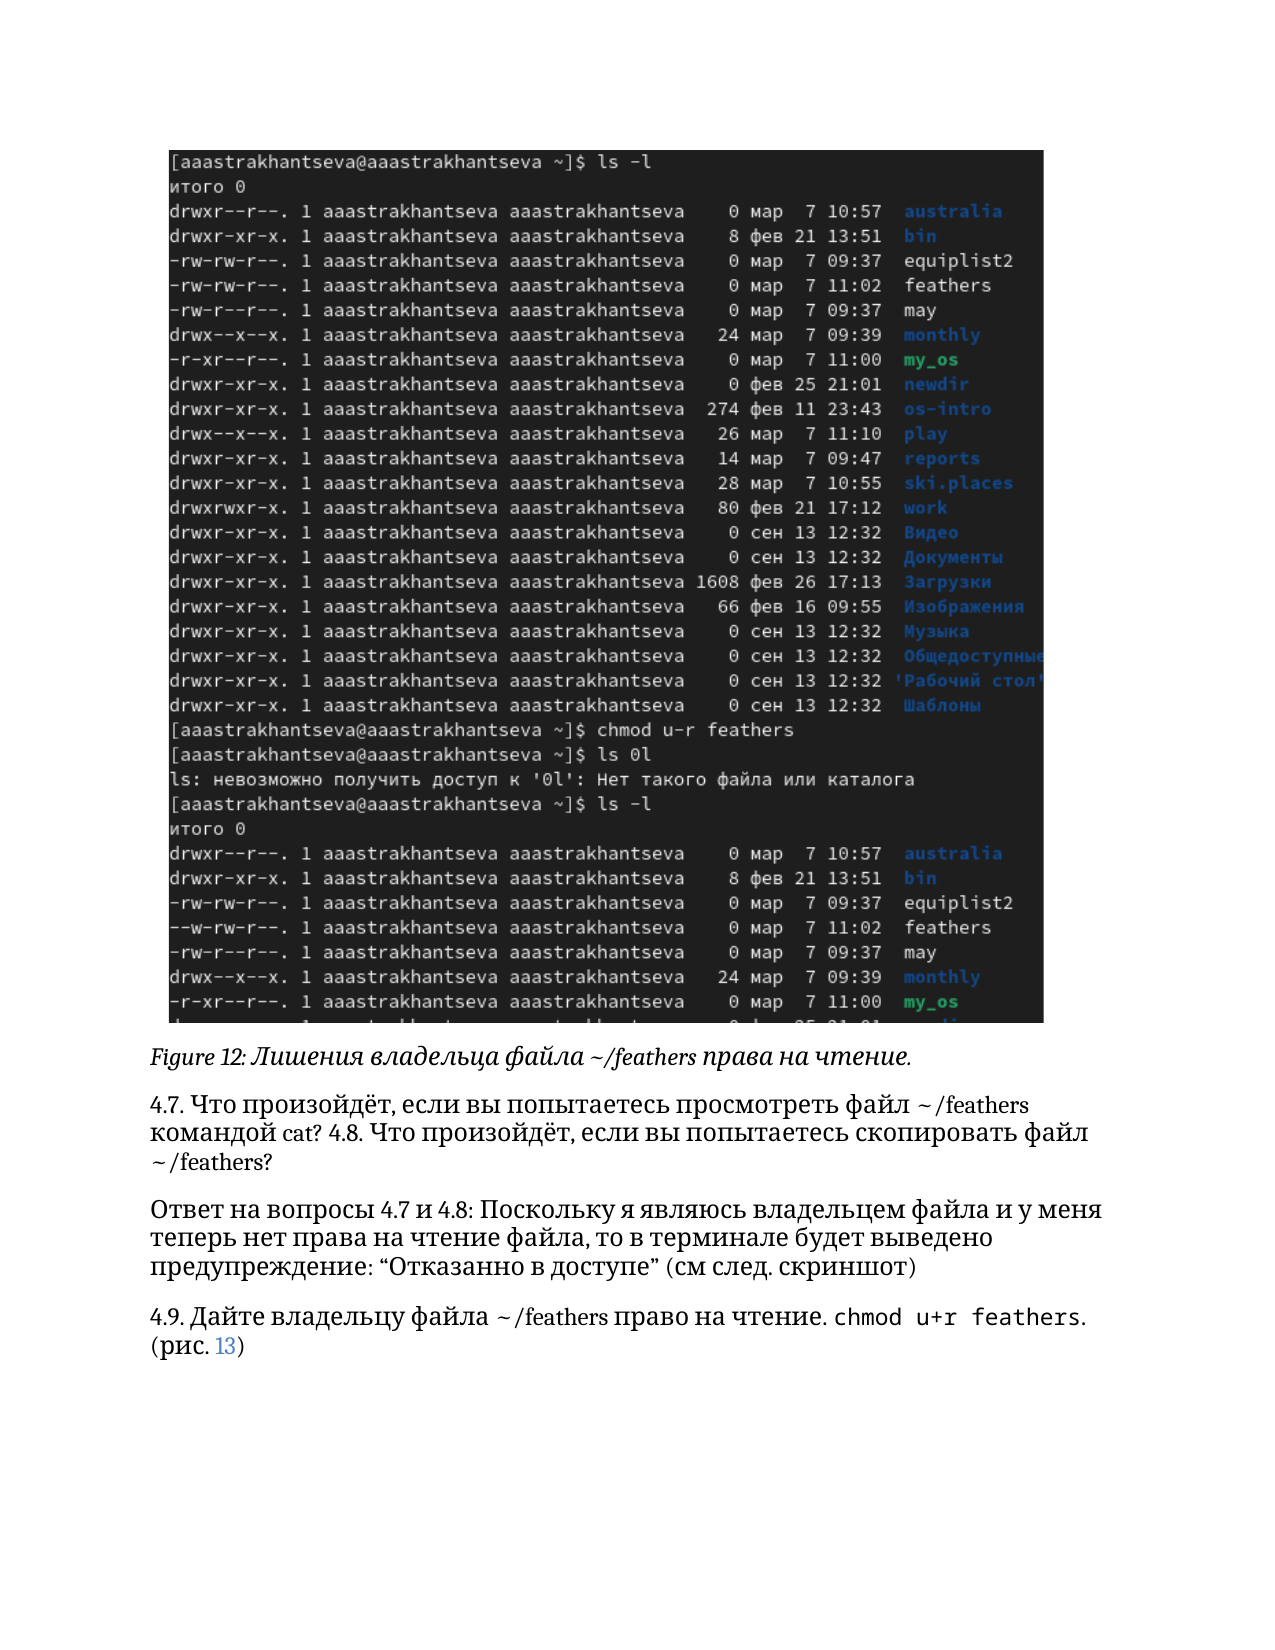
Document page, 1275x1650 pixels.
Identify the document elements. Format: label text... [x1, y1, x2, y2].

picture [168, 150, 1044, 1023]
text Figure 12: Лишения владельца файла ~/feathers права на чтение. [150, 1043, 1125, 1072]
text 4.9. Дайте владельцу файла ~/feathers право на чтение. chmod u+r feathers.(рис. 13) [150, 1301, 1125, 1361]
text Ответ на вопросы 4.7 и 4.8: Поскольку я являюсь владельцем файла и у меня теперь нет права на чтение файла, то в терминале будет выведено предупреждение: “Отказанно в доступе” (см след. скриншот) [150, 1196, 1125, 1282]
text 4.7. Что произойдёт, если вы попытаетесь просмотреть файл ~/feathers командой cat? 4.8. Что произойдёт, если вы попытаетесь скопировать файл ~/feathers? [150, 1091, 1125, 1177]
